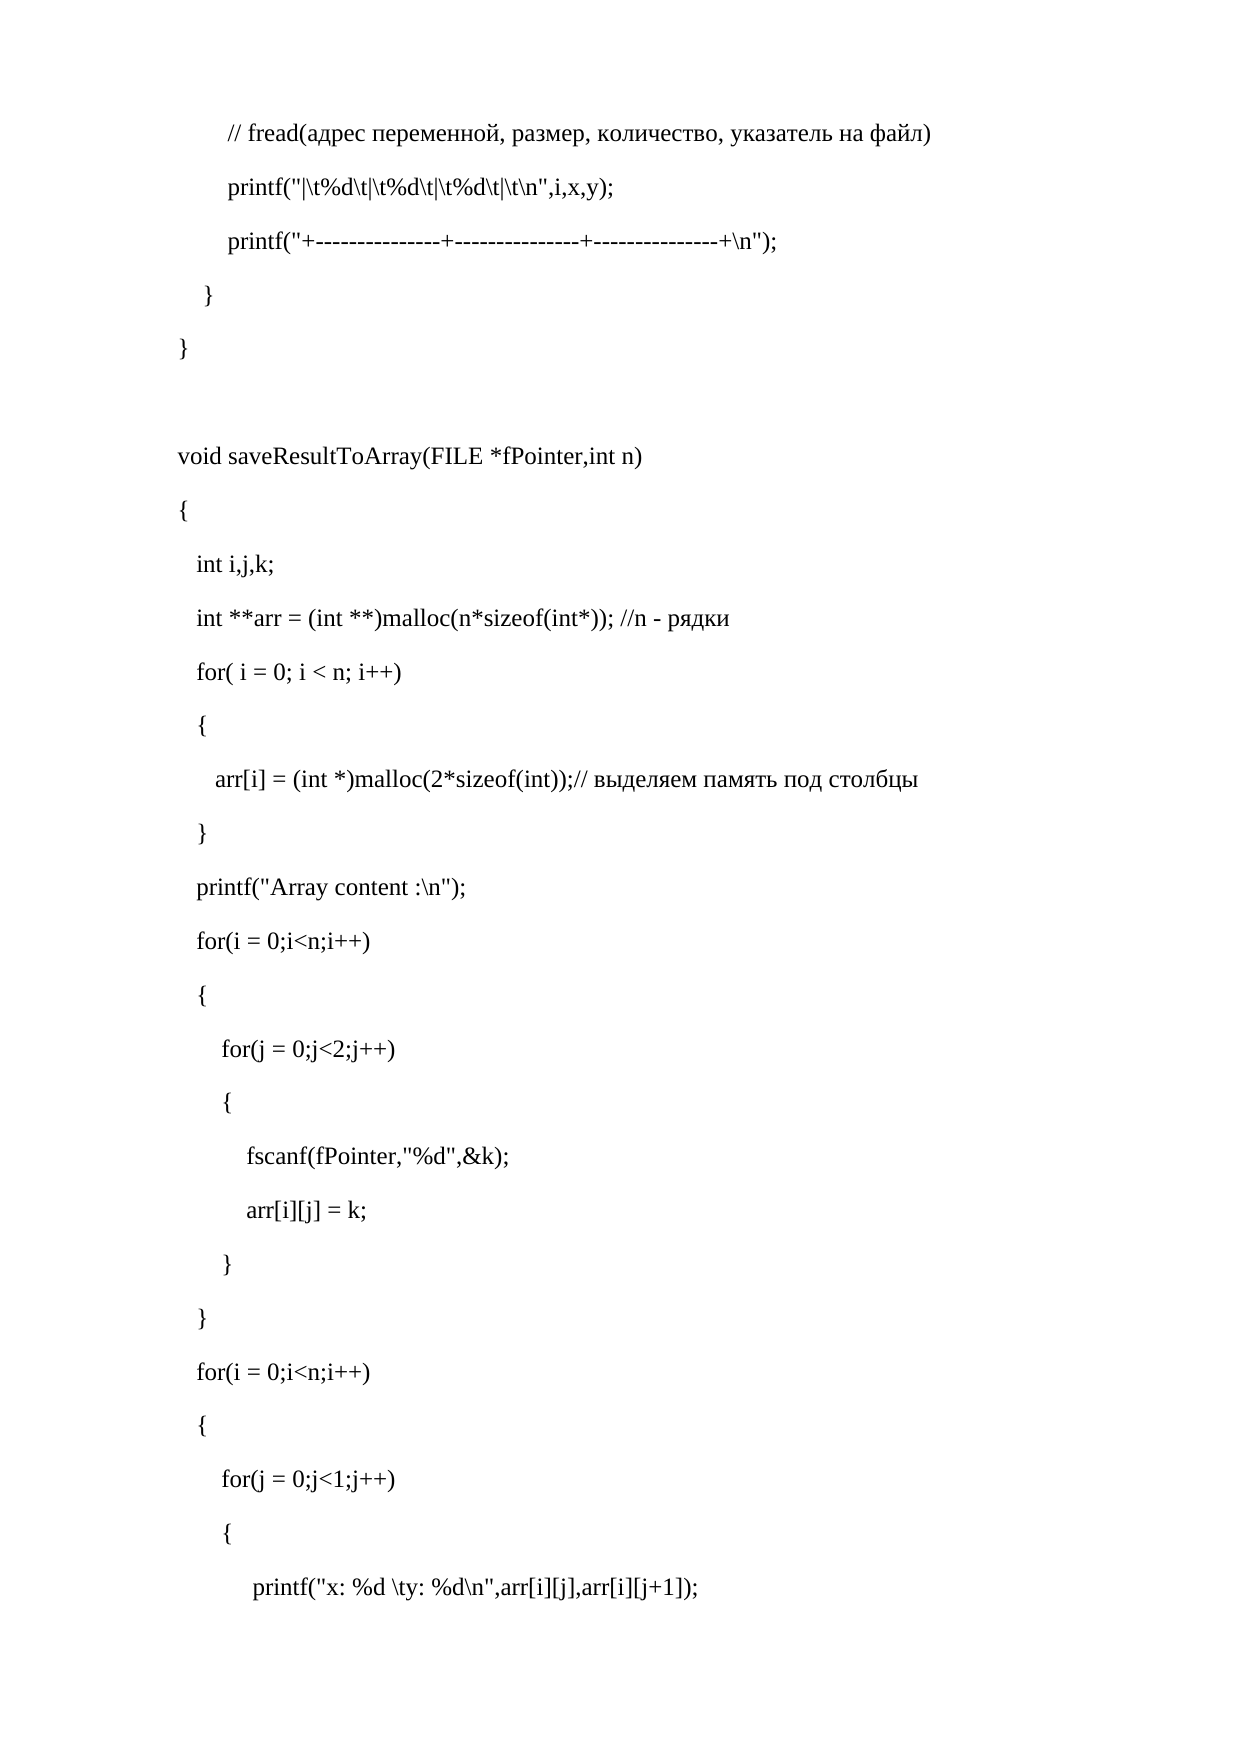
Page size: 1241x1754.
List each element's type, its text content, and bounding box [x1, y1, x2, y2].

text void saveResultToArray(FILE *fPointer,int n) [177, 441, 1152, 470]
text for(j = 0;j<1;j++) [177, 1464, 1152, 1493]
text arr[i][j] = k; [177, 1195, 1152, 1224]
text fscanf(fPointer,"%d",&k); [177, 1141, 1152, 1170]
text } [177, 333, 1152, 362]
text } [177, 280, 1152, 308]
text int **arr = (int **)malloc(n*sizeof(int*)); //n - рядки [177, 603, 1152, 632]
text for( i = 0; i < n; i++) [177, 657, 1152, 685]
text { [177, 1518, 1152, 1547]
text } [177, 1303, 1152, 1332]
text printf("+---------------+---------------+---------------+\n"); [177, 226, 1152, 254]
text } [177, 1249, 1152, 1278]
text { [177, 980, 1152, 1008]
text arr[i] = (int *)malloc(2*sizeof(int));// выделяем память под столбцы [177, 764, 1152, 793]
text { [177, 711, 1152, 739]
text { [177, 1411, 1152, 1439]
text { [177, 1087, 1152, 1116]
text printf("x: %d \ty: %d\n",arr[i][j],arr[i][j+1]); [177, 1572, 1152, 1601]
text for(i = 0;i<n;i++) [177, 1357, 1152, 1386]
text printf("Array content :\n"); [177, 872, 1152, 901]
text printf("|\t%d\t|\t%d\t|\t%d\t|\t\n",i,x,y); [177, 172, 1152, 201]
text int i,j,k; [177, 549, 1152, 578]
text } [177, 818, 1152, 847]
text for(j = 0;j<2;j++) [177, 1034, 1152, 1062]
text { [177, 495, 1152, 524]
text for(i = 0;i<n;i++) [177, 926, 1152, 955]
text // fread(адрес переменной, размер, количество, указатель на файл) [177, 118, 1152, 147]
